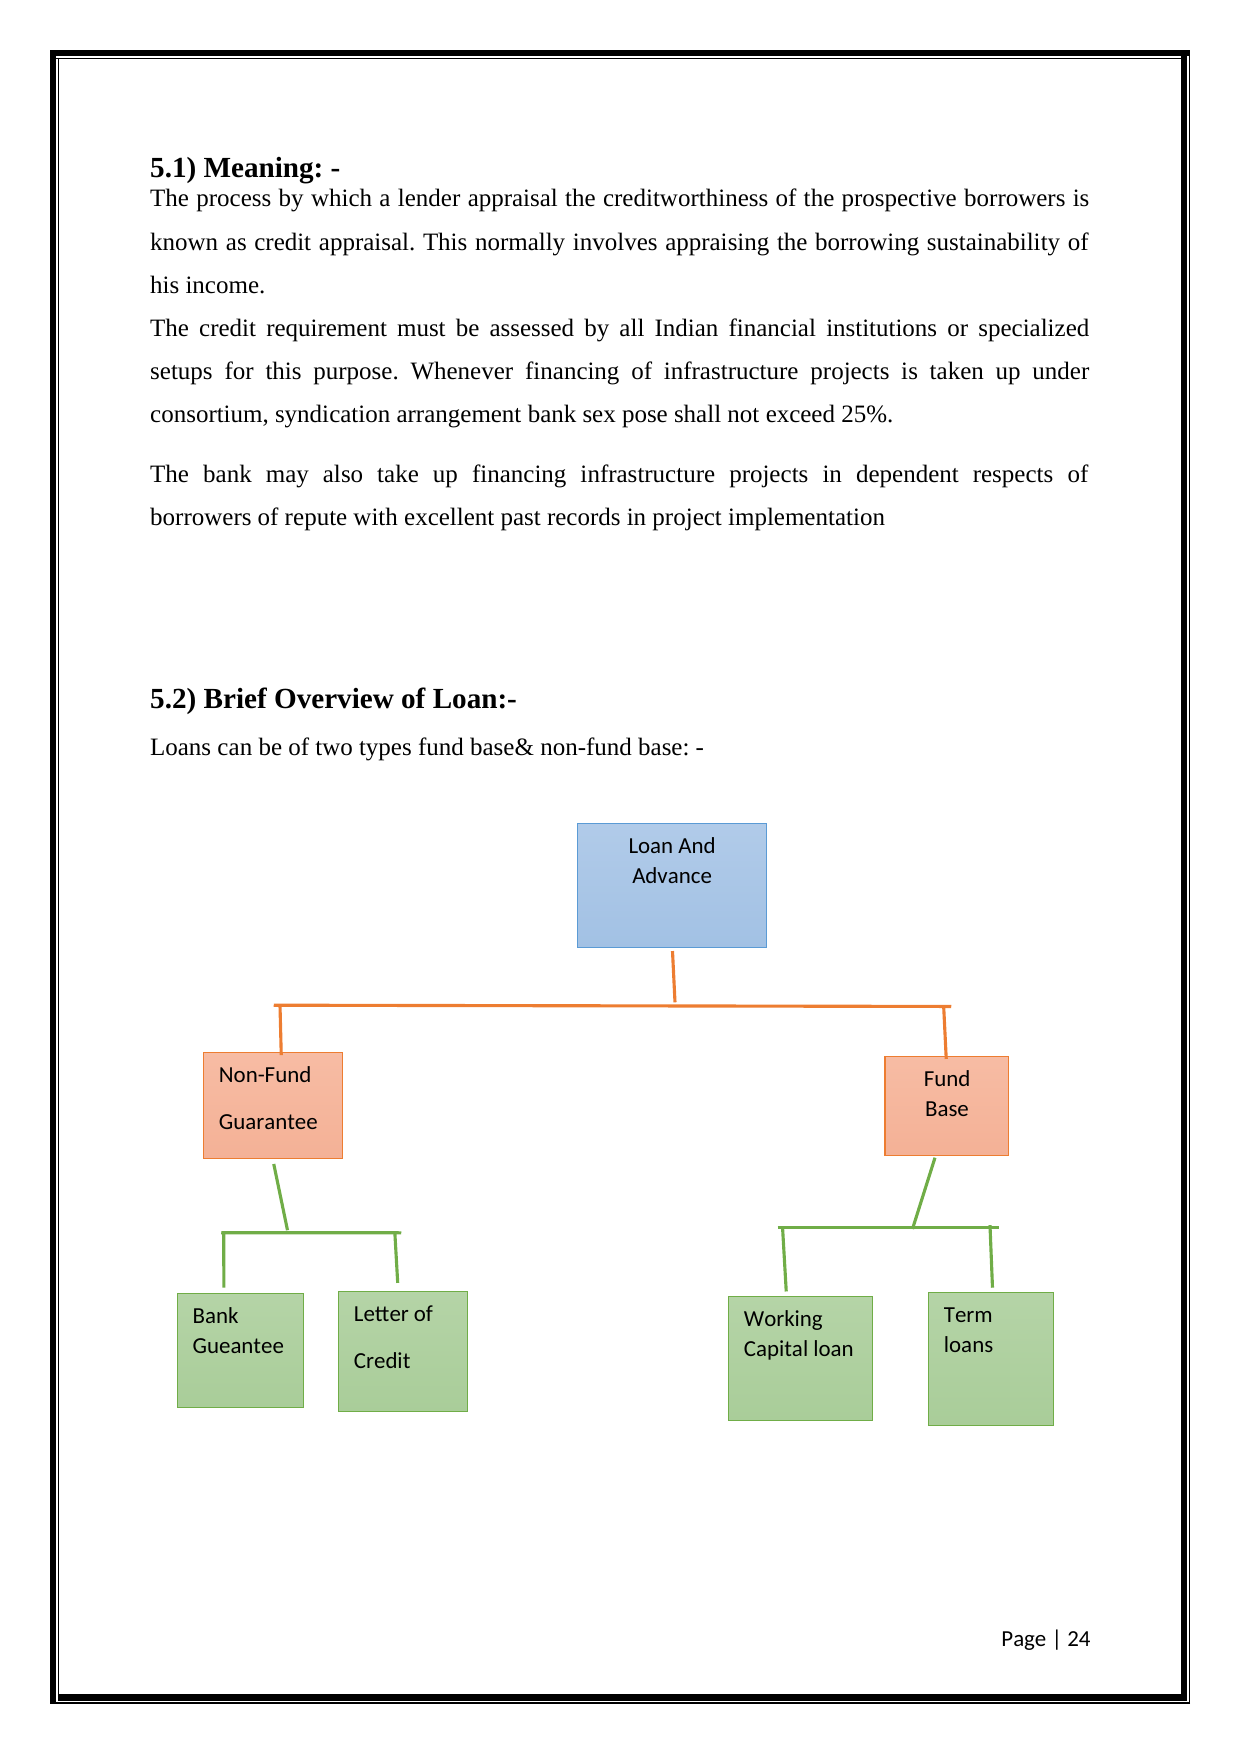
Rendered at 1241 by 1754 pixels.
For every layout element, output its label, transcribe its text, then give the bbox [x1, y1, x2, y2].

text 5.1) Meaning: - [150, 150, 1090, 183]
text Loans can be of two types fund base& non-fund base: - [150, 732, 1090, 761]
text The bank may also take up financing infrastructure projects in dependent respects of borrowers of repute with excellent past records in project implementation [150, 459, 1090, 531]
text 5.2) Brief Overview of Loan:- [150, 681, 1090, 715]
text The credit requirement must be assessed by all Indian financial institutions or specialized setups for this purpose. Whenever financing of infrastructure projects is taken up under consortium, syndication arrangement bank sex pose shall not exceed 25%. [150, 313, 1090, 428]
text The process by which a lender appraisal the creditworthiness of the prospective borrowers is known as credit appraisal. This normally involves appraising the borrowing sustainability of his income. [150, 183, 1090, 298]
